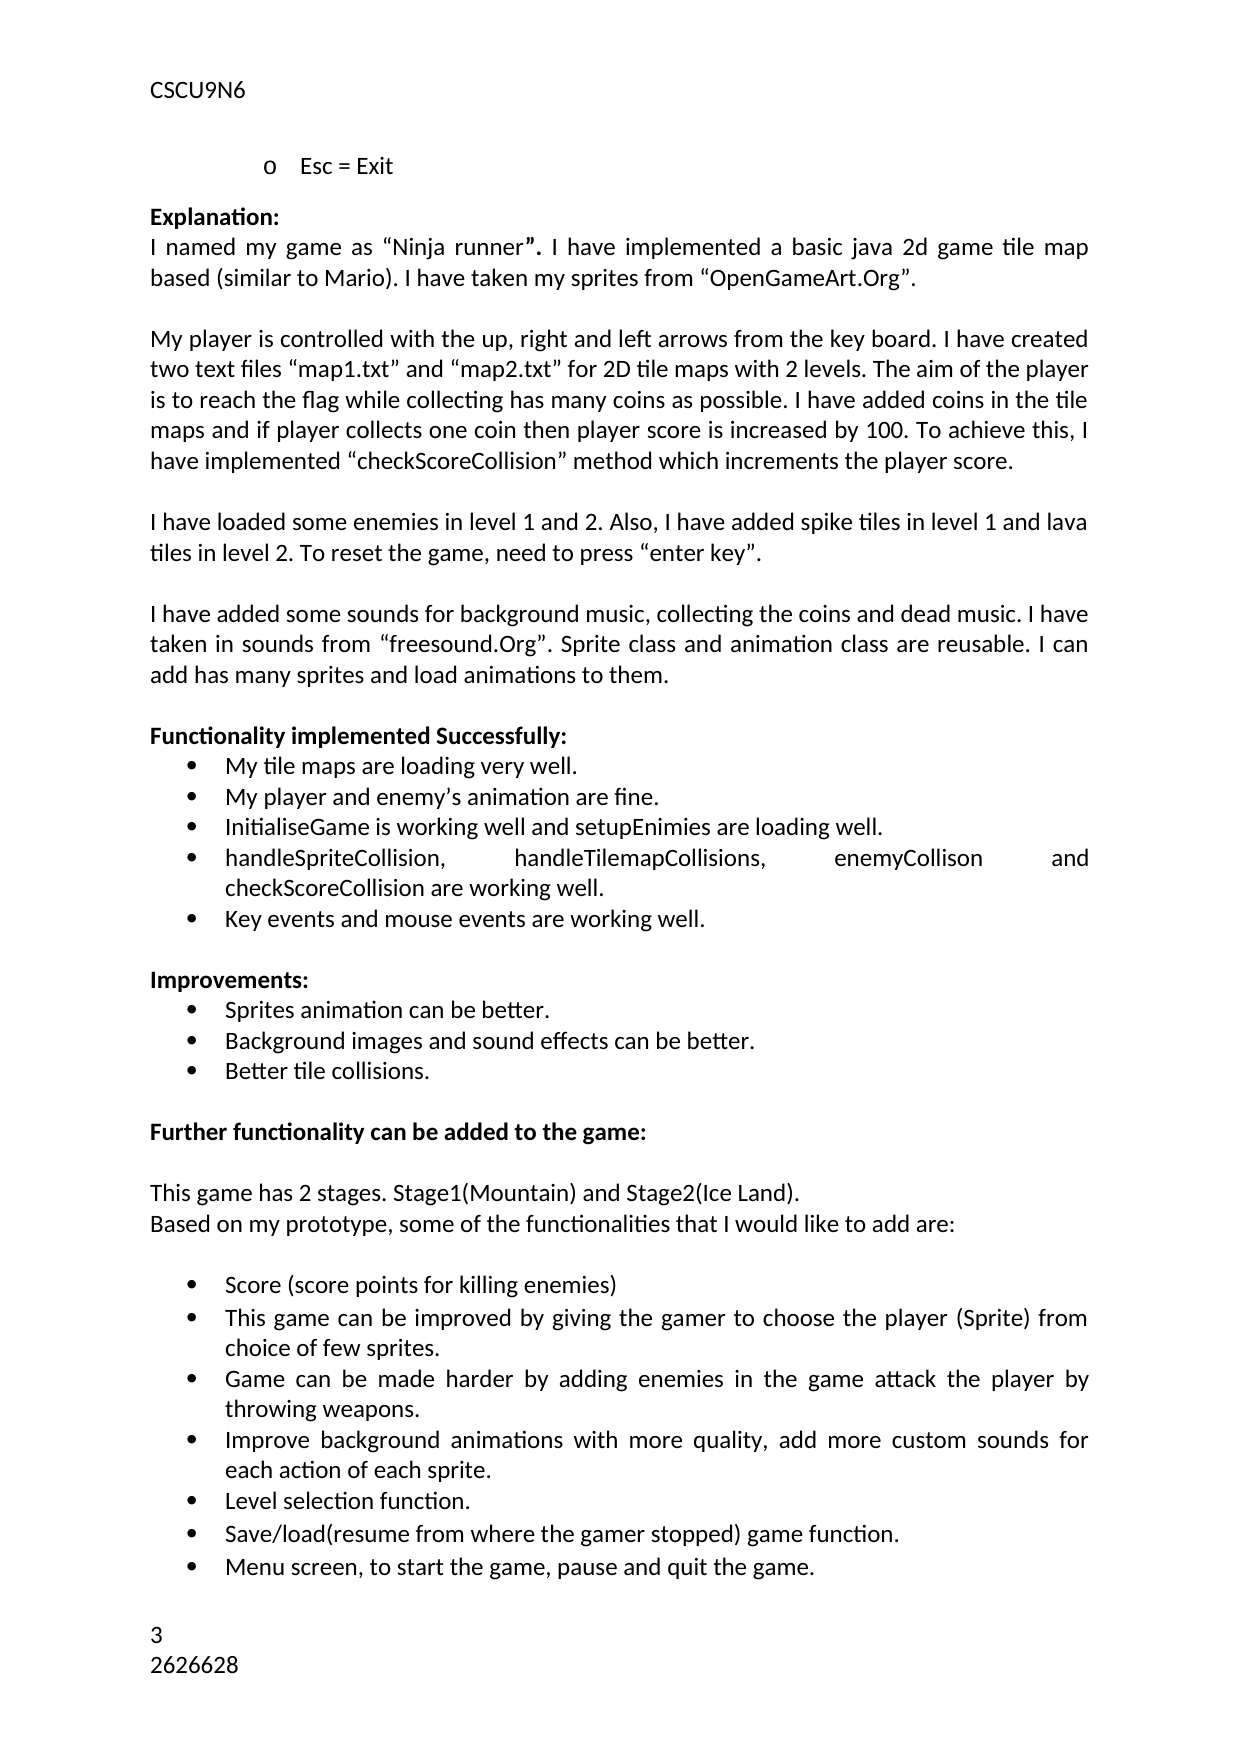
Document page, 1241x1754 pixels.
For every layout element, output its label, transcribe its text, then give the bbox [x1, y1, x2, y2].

list My player and enemy’s animation are fine. [187, 781, 1090, 811]
list Background images and sound effects can be better. [187, 1025, 1090, 1056]
list My tile maps are loading very well. [187, 750, 1090, 781]
list Esc = Exit [262, 150, 1090, 182]
list Improve background animations with more quality, add more custom sounds for each action of each sprite. [187, 1424, 1090, 1485]
text This game has 2 stages. Stage1(Mountain) and Stage2(Ice Land). [150, 1178, 1090, 1208]
text Based on my prototype, some of the functionalities that I would like to add are: [150, 1208, 1090, 1239]
text Functionality implemented Successfully: [150, 720, 1090, 750]
text My player is controlled with the up, right and left arrows from the key board. I have created two text files “map1.txt” and “map2.txt” for 2D tile maps with 2 levels. The aim of the player is to reach the flag while collecting has many coins as possible. I have added coins in the tile maps and if player collects one coin then player score is increased by 100. To achieve this, I have implemented “checkScoreCollision” method which increments the player score. [150, 323, 1090, 476]
list InitialiseGame is working well and setupEnimies are loading well. [187, 811, 1090, 842]
text Further functionality can be added to the game: [150, 1117, 1090, 1147]
list Sprites animation can be better. [187, 994, 1090, 1025]
list Better tile collisions. [187, 1056, 1090, 1086]
list Key events and mouse events are working well. [187, 903, 1090, 933]
list Level selection function. [187, 1485, 1090, 1516]
list handleSpriteCollision, handleTilemapCollisions, enemyCollison and checkScoreCollision are working well. [187, 842, 1090, 903]
list Game can be made harder by adding enemies in the game attack the player by throwing weapons. [187, 1363, 1090, 1424]
text Explanation: [150, 201, 1090, 231]
list This game can be improved by giving the gamer to choose the player (Sprite) from choice of few sprites. [187, 1302, 1090, 1363]
list Save/load(resume from where the gamer stopped) game function. [187, 1518, 1090, 1549]
text I named my game as “Ninja runner”. I have implemented a basic java 2d game tile map based (similar to Mario). I have taken my sprites from “OpenGameArt.Org”. [150, 231, 1090, 292]
text I have added some sounds for background music, collecting the coins and dead music. I have taken in sounds from “freesound.Org”. Sprite class and animation class are reusable. I can add has many sprites and load animations to them. [150, 598, 1090, 689]
text Improvements: [150, 964, 1090, 994]
list Score (score points for killing enemies) [187, 1269, 1090, 1300]
list Menu screen, to start the game, pause and quit the game. [187, 1551, 1090, 1582]
text I have loaded some enemies in level 1 and 2. Also, I have added spike tiles in level 1 and lava tiles in level 2. To reset the game, need to press “enter key”. [150, 506, 1090, 567]
